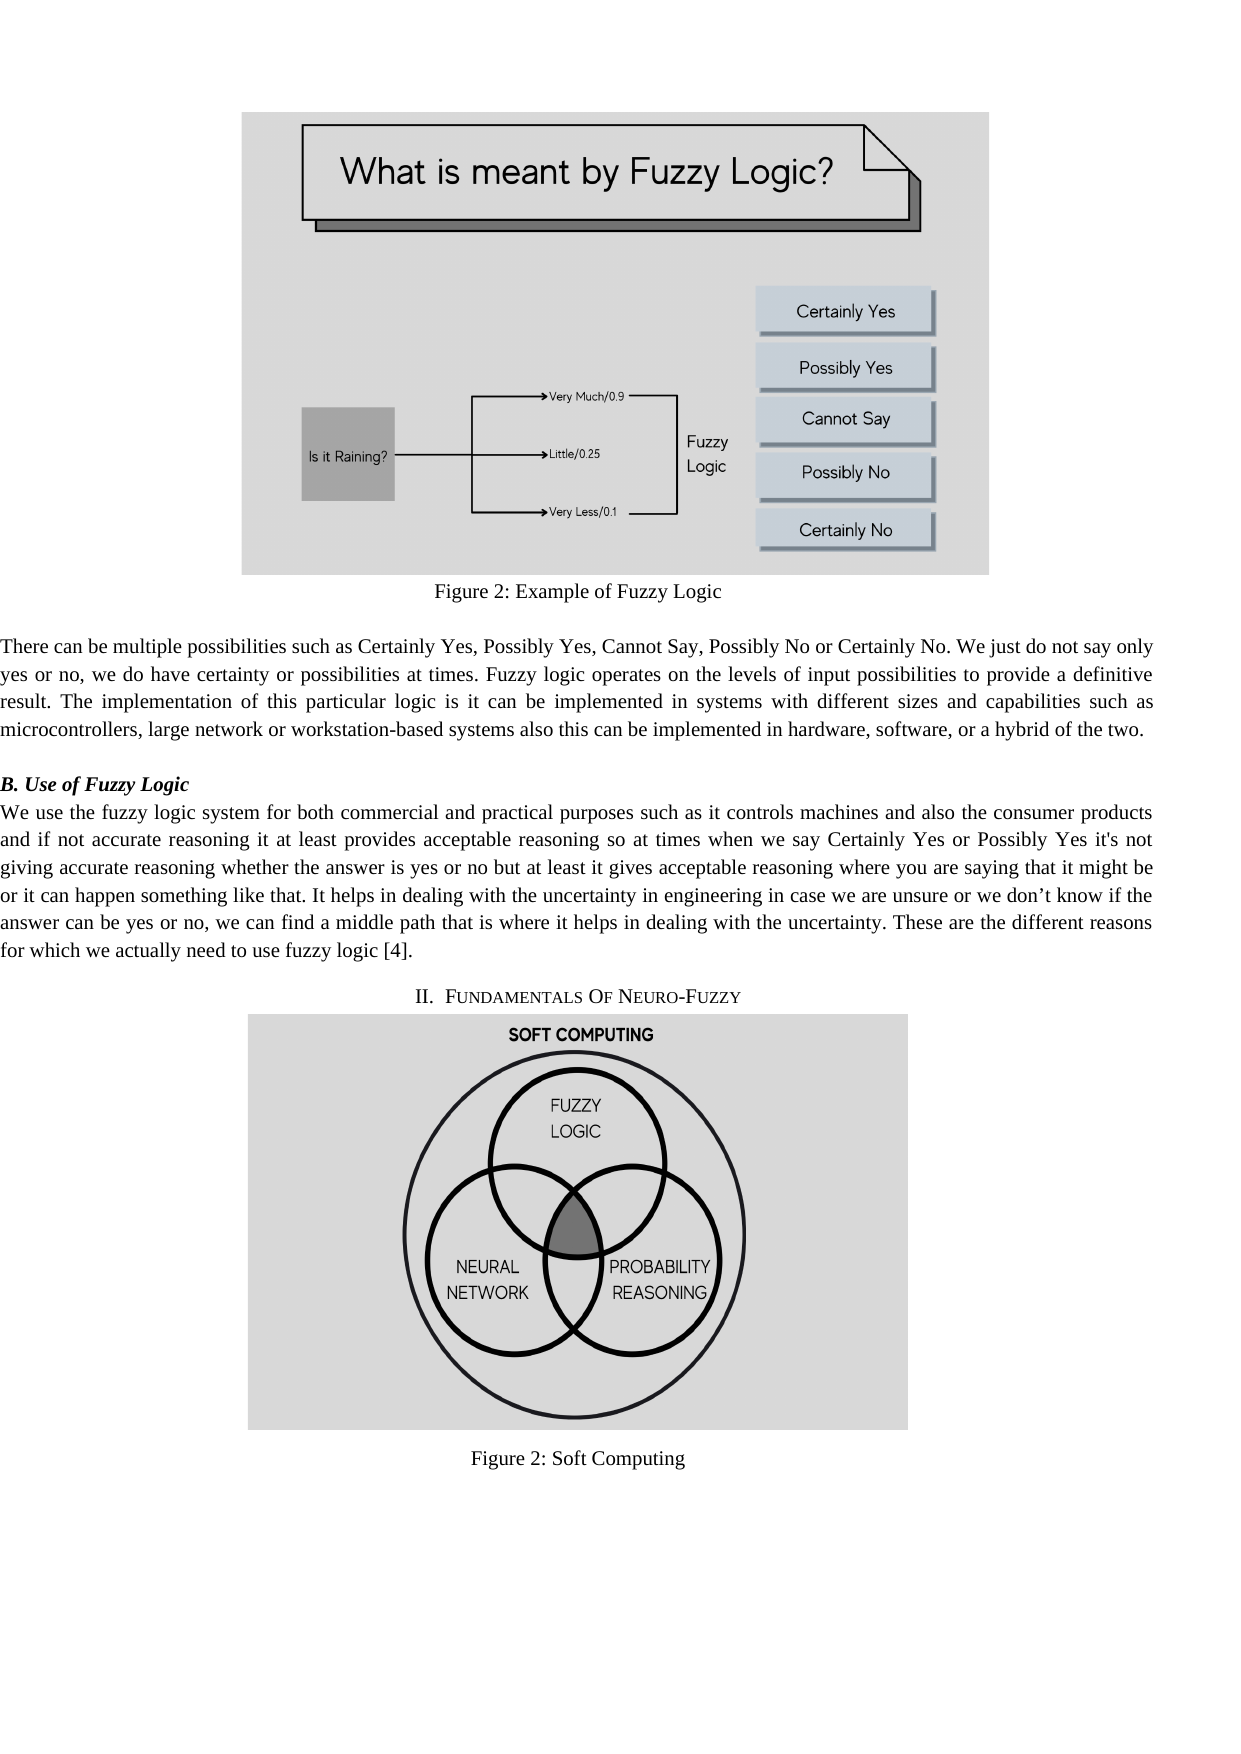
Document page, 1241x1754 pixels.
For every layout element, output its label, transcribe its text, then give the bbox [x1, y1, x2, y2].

text Figure 2: Soft Computing [0, 1446, 1156, 1470]
picture [247, 1014, 908, 1430]
text B. Use of Fuzzy Logic [0, 772, 1156, 796]
text Figure 2: Example of Fuzzy Logic [0, 579, 1156, 603]
picture [241, 112, 990, 575]
list Fundamentals Of Neuro-Fuzzy [0, 984, 1156, 1008]
